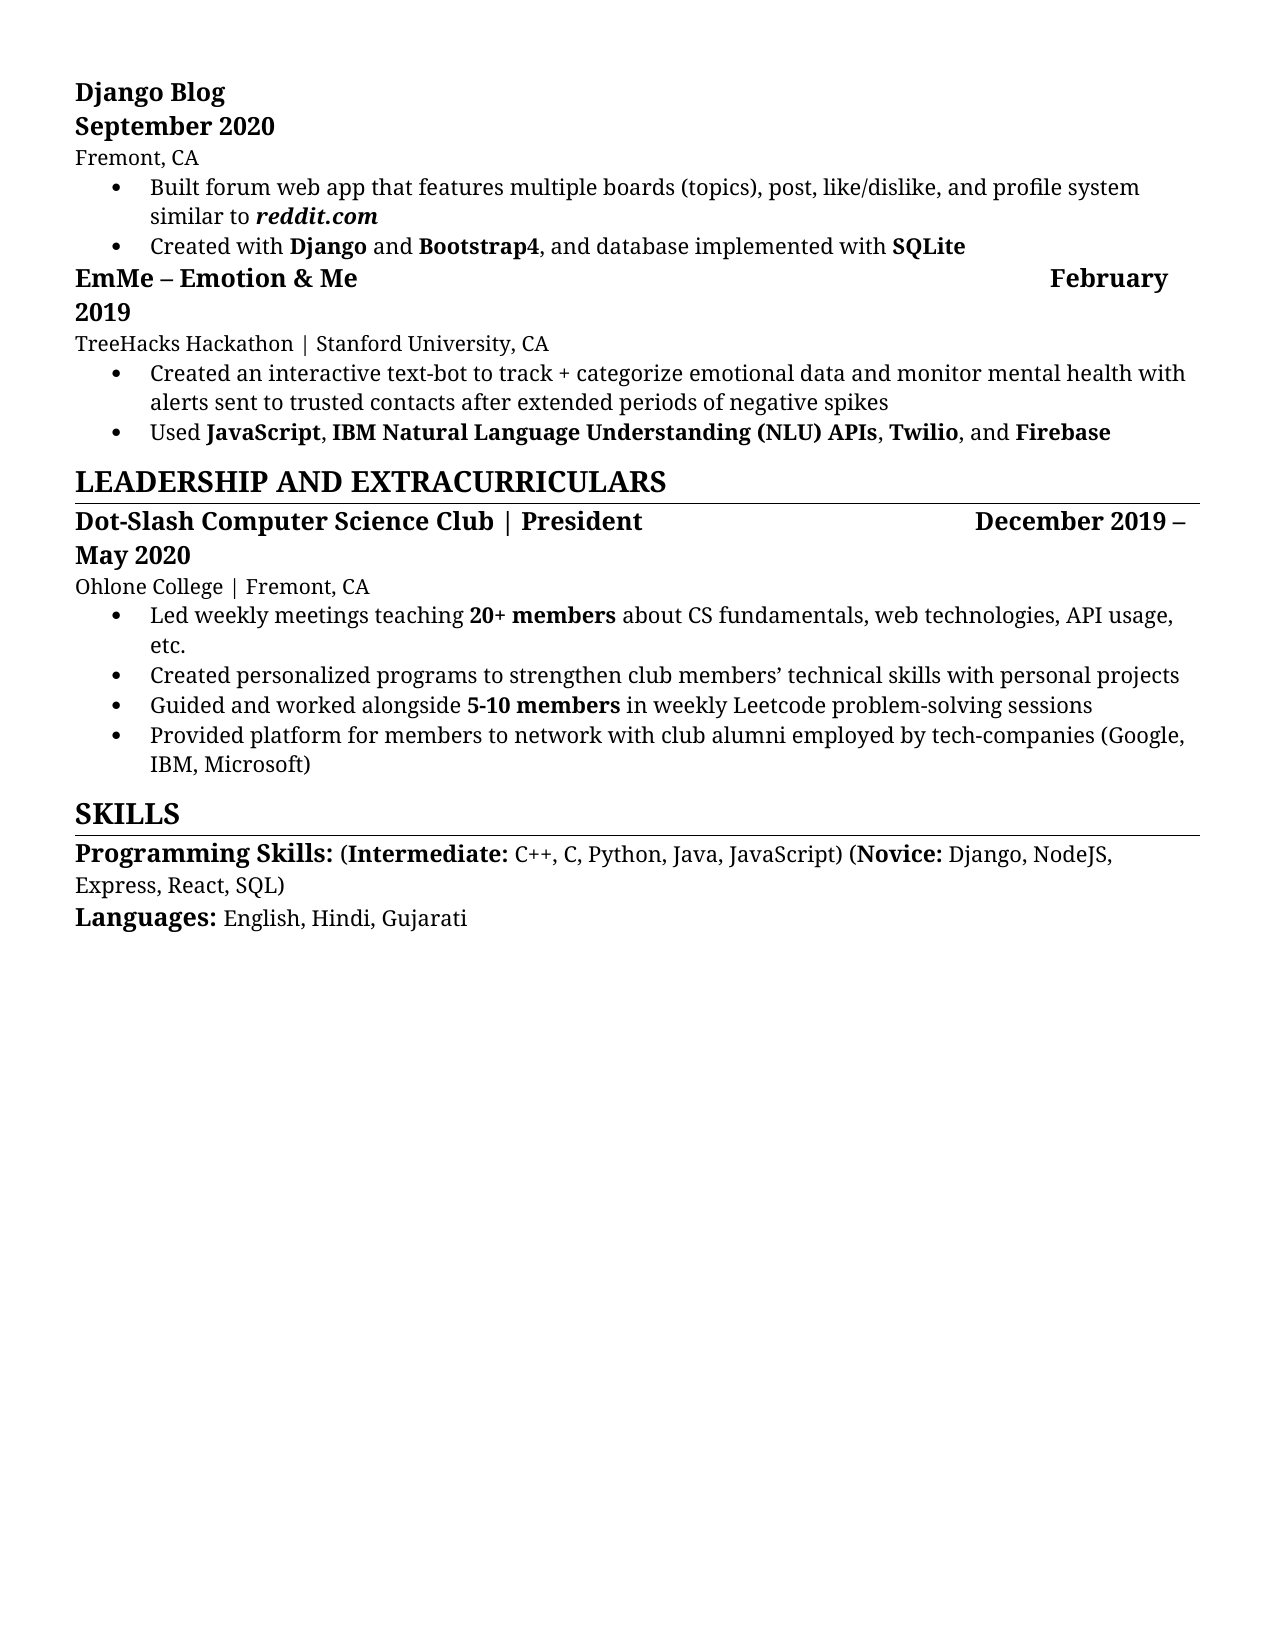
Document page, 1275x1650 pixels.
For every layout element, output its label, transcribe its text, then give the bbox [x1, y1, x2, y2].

list Guided and worked alongside 5-10 members in weekly Leetcode problem-solving sessions [112, 690, 1200, 719]
list Created personalized programs to strengthen club members’ technical skills with personal projects [112, 660, 1200, 690]
text Programming Skills: (Intermediate: C++, C, Python, Java, JavaScript) (Novice: Django, NodeJS, Express, React, SQL) [75, 836, 1200, 900]
text Ohlone College | Fremont, CA [75, 572, 1200, 600]
list Created with Django and Bootstrap4, and database implemented with SQLite [112, 231, 1200, 261]
text SKILLS [75, 793, 1200, 835]
text LEADERSHIP AND EXTRACURRICULARS [75, 461, 1200, 503]
text Fremont, CA [75, 143, 1200, 172]
text Dot-Slash Computer Science Club | President December 2019 – May 2020 [75, 504, 1200, 572]
text Django Blog September 2020 [75, 75, 1200, 143]
text Languages: English, Hindi, Gujarati [75, 900, 1200, 934]
list Provided platform for members to network with club alumni employed by tech-companies (Google, IBM, Microsoft) [112, 719, 1200, 779]
text TreeHacks Hackathon | Stanford University, CA [75, 329, 1200, 357]
list Created an interactive text-bot to track + categorize emotional data and monitor mental health with alerts sent to trusted contacts after extended periods of negative spikes [112, 357, 1200, 417]
text EmMe – Emotion & Me February 2019 [75, 261, 1200, 329]
list Used JavaScript, IBM Natural Language Understanding (NLU) APIs, Twilio, and Firebase [112, 417, 1200, 447]
list Led weekly meetings teaching 20+ members about CS fundamentals, web technologies, API usage, etc. [112, 600, 1200, 660]
list Built forum web app that features multiple boards (topics), post, like/dislike, and profile system similar to reddit.com [112, 172, 1200, 231]
